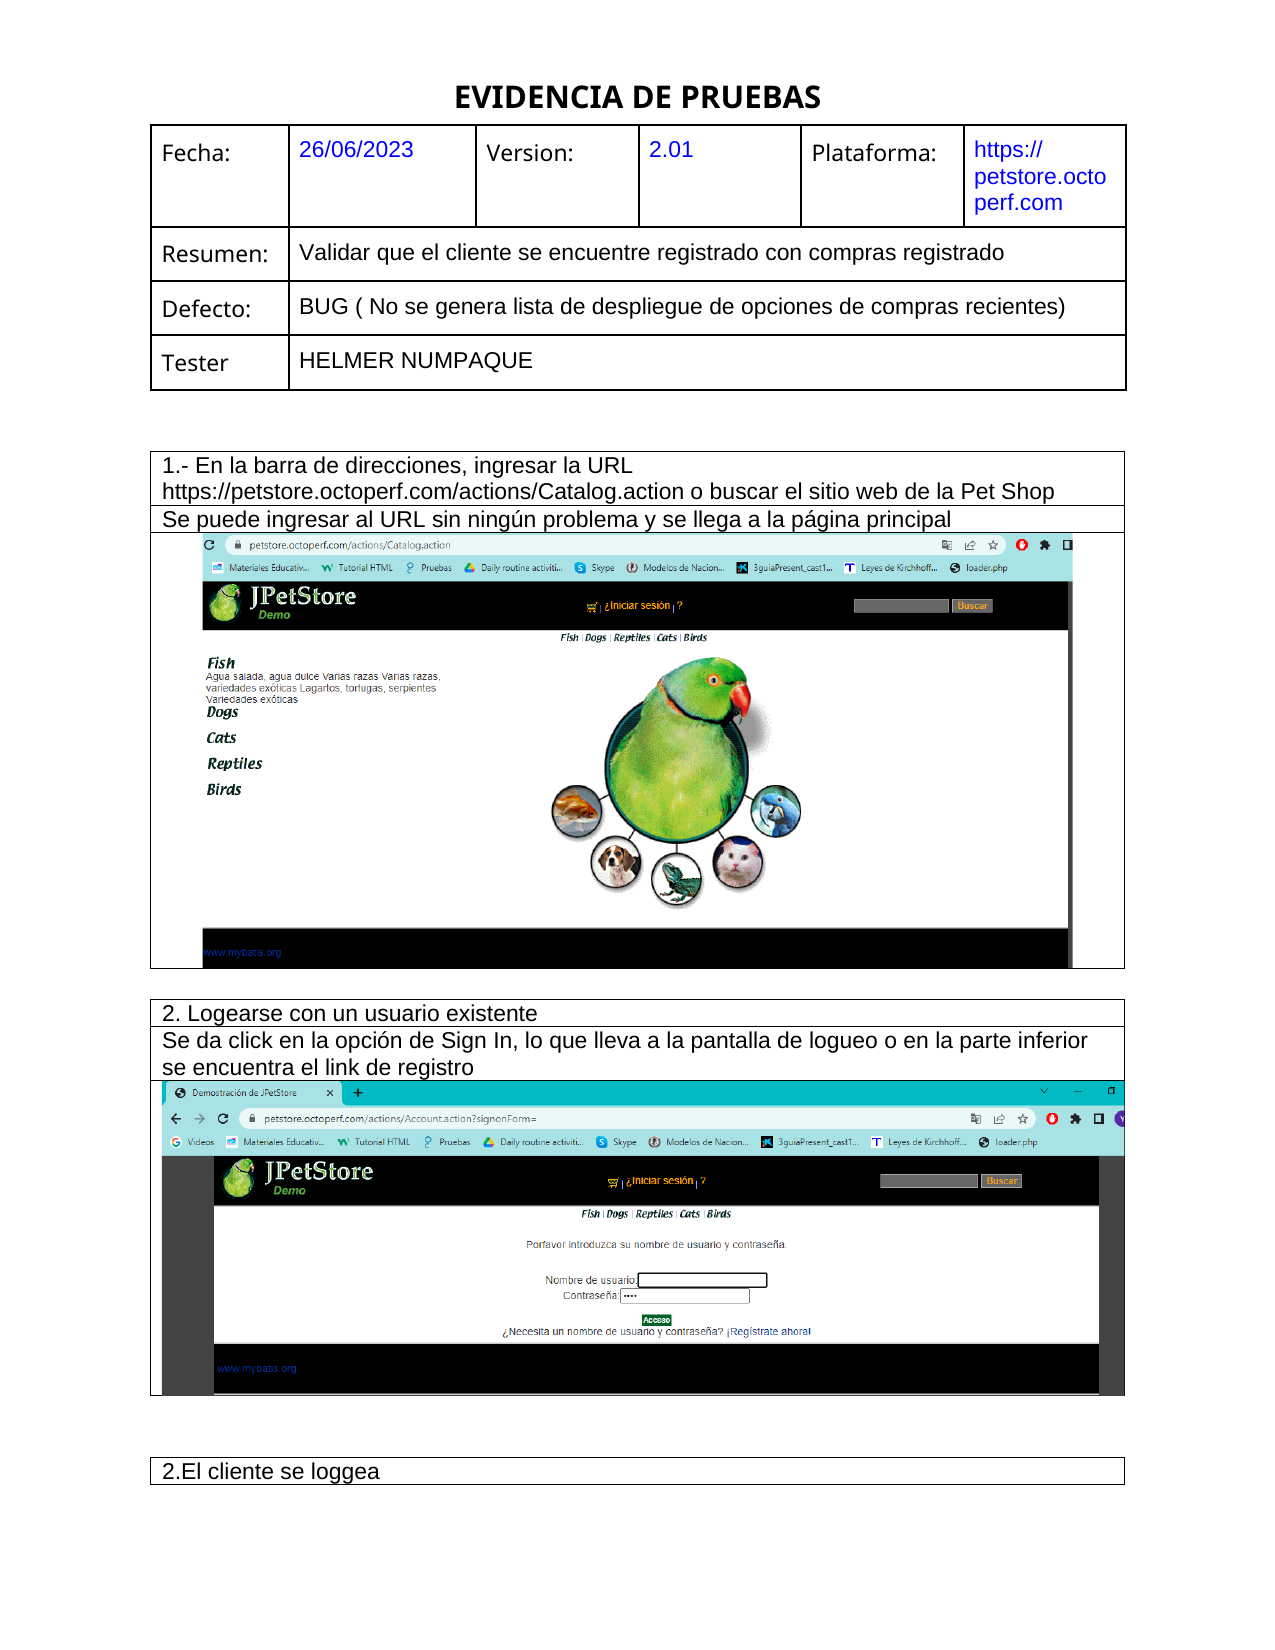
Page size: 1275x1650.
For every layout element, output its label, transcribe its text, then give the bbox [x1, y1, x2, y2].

table_cell [151, 533, 202, 967]
table_header 2.El cliente se loggea [151, 1458, 1124, 1484]
picture [202, 533, 1073, 968]
table_cell Tester [152, 336, 288, 388]
table_cell Validar que el cliente se encuentre registrado con compras registrado [290, 228, 1125, 280]
table_cell Se puede ingresar al URL sin ningún problema y se llega a la página principal [151, 506, 1124, 532]
text EVIDENCIA DE PRUEBAS [150, 75, 1125, 118]
table_header Version: [477, 126, 638, 226]
table_cell Resumen: [152, 228, 288, 280]
table_header Fecha: [152, 126, 288, 226]
table_cell Se da click en la opción de Sign In, lo que lleva a la pantalla de logueo o en la parte inferior se encuentra el link de registro [151, 1027, 1124, 1080]
table_header 2. Logearse con un usuario existente [151, 1000, 1124, 1026]
table_cell HELMER NUMPAQUE [290, 336, 1125, 388]
picture [161, 1081, 1125, 1396]
table_header 2.01 [640, 126, 800, 226]
table_header Plataforma: [802, 126, 963, 226]
table_header 1.- En la barra de direcciones, ingresar la URL https://petstore.octoperf.com/actions/Catalog.action o buscar el sitio web de la Pet Shop [151, 452, 1124, 505]
table_cell [151, 1081, 161, 1395]
table_header 26/06/2023 [290, 126, 475, 226]
table_cell BUG ( No se genera lista de despliegue de opciones de compras recientes) [290, 282, 1125, 334]
table_header https://petstore.octoperf.com [965, 126, 1125, 226]
table_cell [1073, 533, 1124, 967]
table_cell Defecto: [152, 282, 288, 334]
